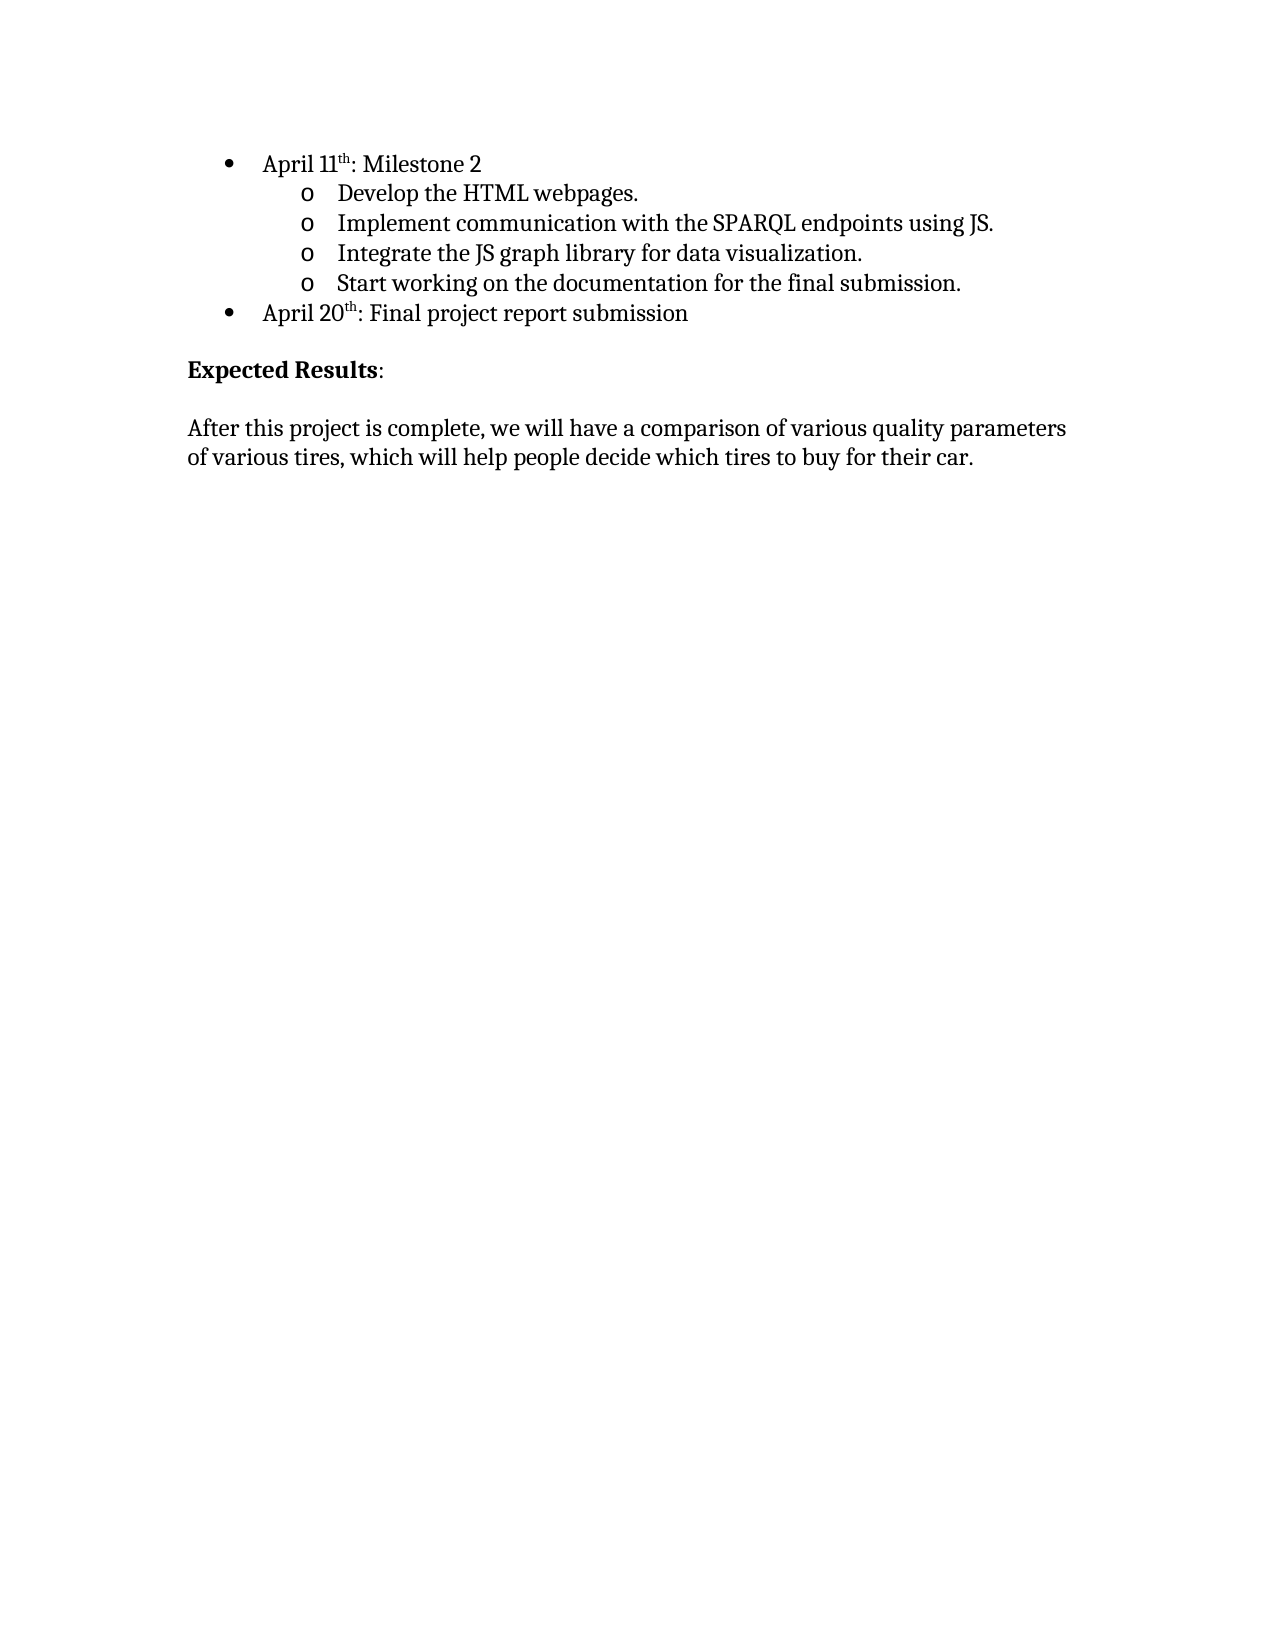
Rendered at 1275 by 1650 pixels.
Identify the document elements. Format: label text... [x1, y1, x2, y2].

list Develop the HTML webpages. [300, 179, 1087, 209]
text Expected Results: [187, 356, 1087, 385]
list April 11th: Milestone 2 [225, 150, 1087, 179]
list Integrate the JS graph library for data visualization. [300, 239, 1087, 269]
list April 20th: Final project report submission [225, 299, 1087, 327]
text After this project is complete, we will have a comparison of various quality parameters of various tires, which will help people decide which tires to buy for their car. [187, 414, 1087, 471]
list Implement communication with the SPARQL endpoints using JS. [300, 209, 1087, 239]
list Start working on the documentation for the final submission. [300, 269, 1087, 299]
